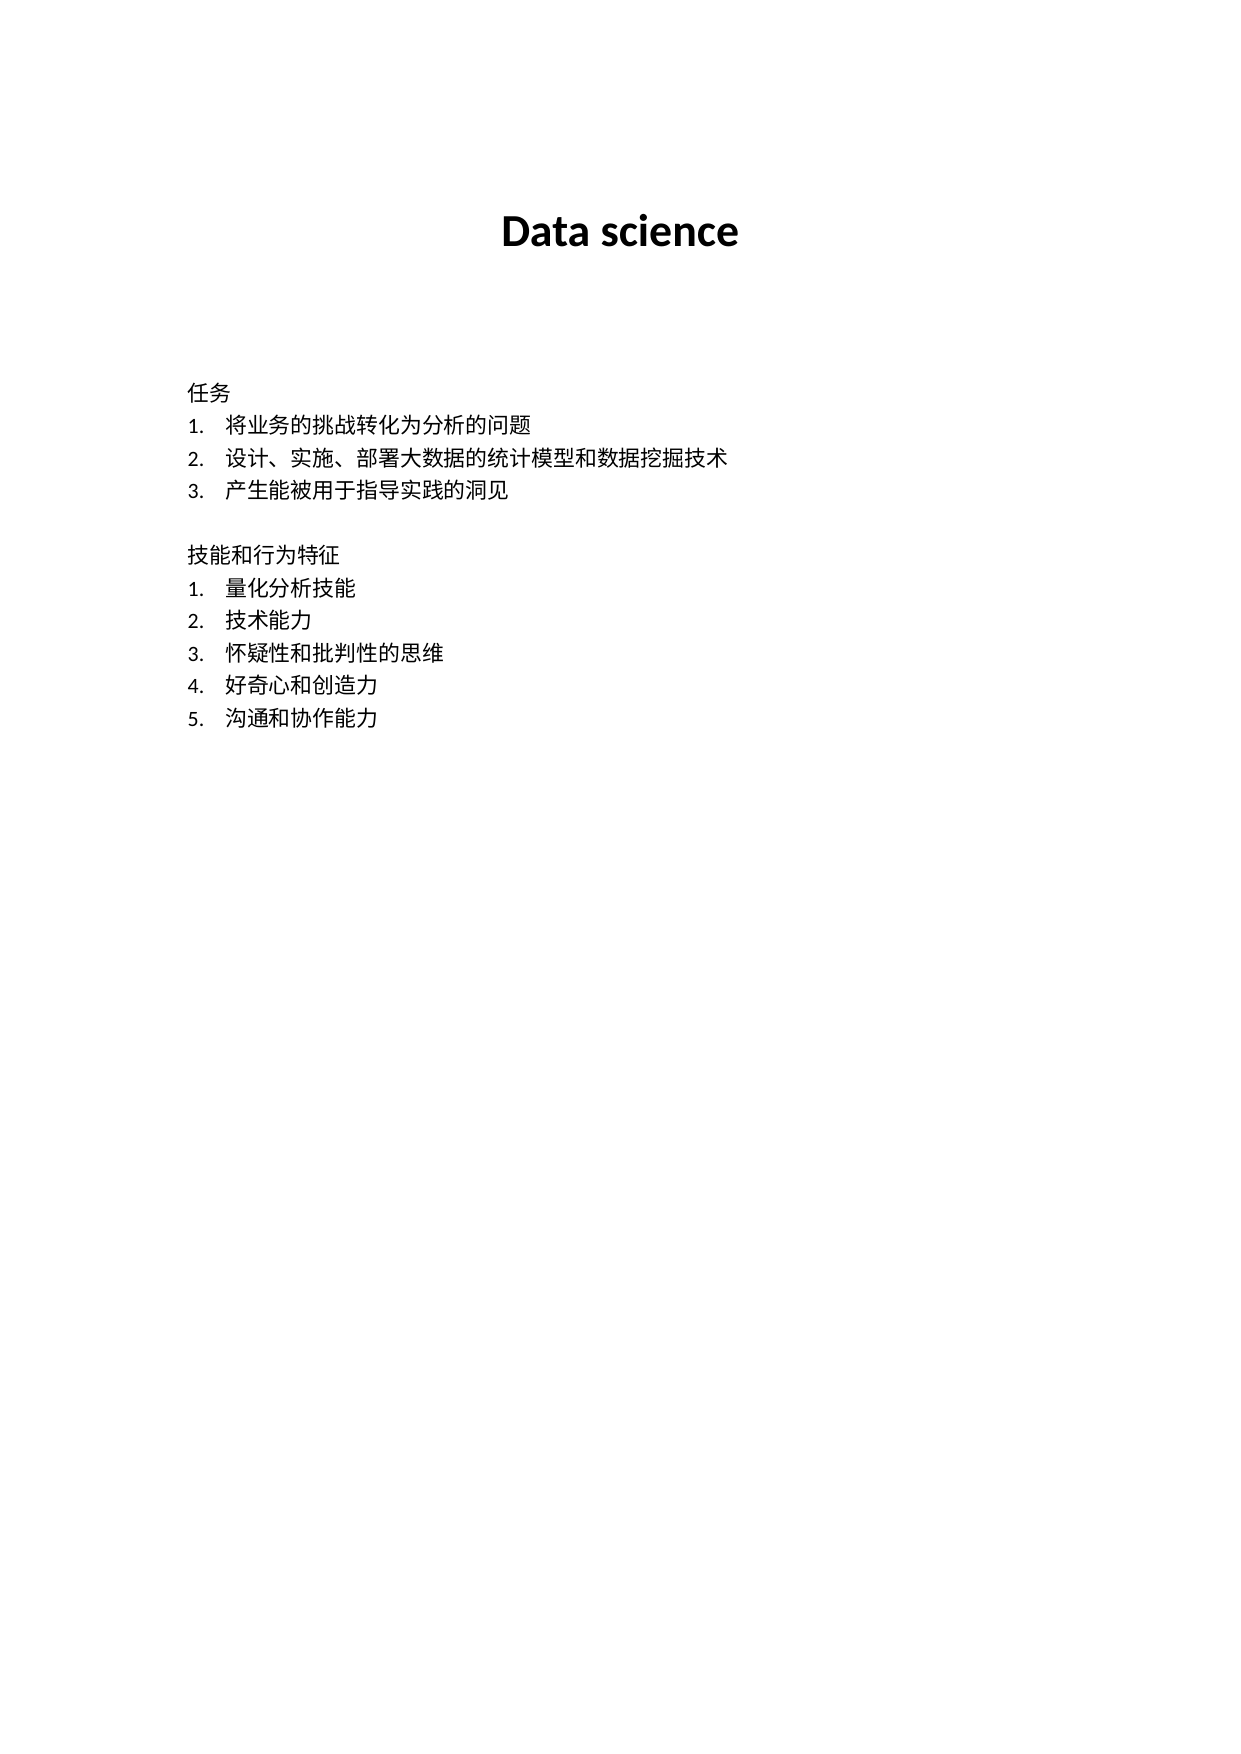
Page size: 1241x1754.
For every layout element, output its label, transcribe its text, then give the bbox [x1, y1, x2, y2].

text 技能和行为特征 [187, 538, 1053, 571]
list 产生能被用于指导实践的洞见 [187, 473, 1053, 506]
list 将业务的挑战转化为分析的问题 [187, 408, 1053, 441]
list 好奇心和创造力 [187, 668, 1053, 701]
subtitle Data science [187, 197, 1053, 262]
list 设计、实施、部署大数据的统计模型和数据挖掘技术 [187, 441, 1053, 473]
list 量化分析技能 [187, 571, 1053, 603]
list 技术能力 [187, 603, 1053, 636]
list 沟通和协作能力 [187, 701, 1053, 733]
text 任务 [187, 376, 1053, 408]
list 怀疑性和批判性的思维 [187, 636, 1053, 668]
